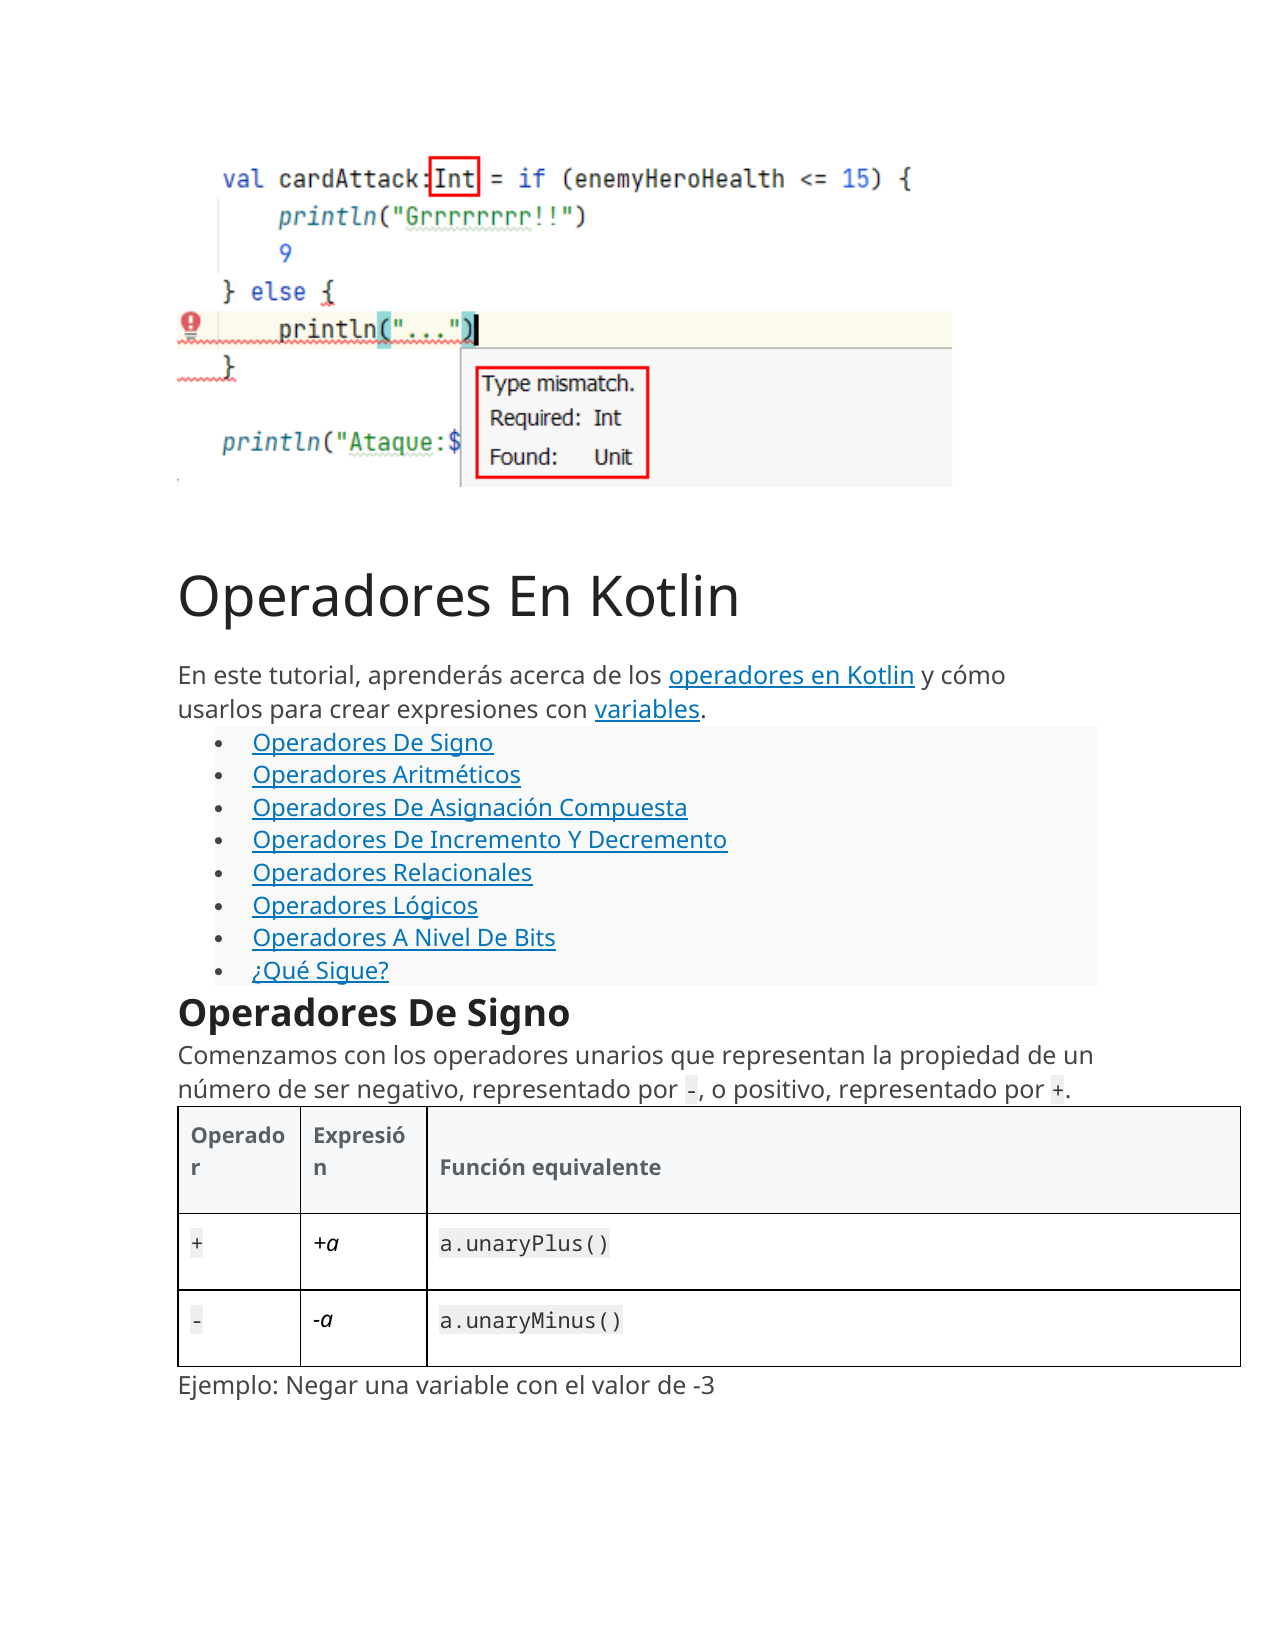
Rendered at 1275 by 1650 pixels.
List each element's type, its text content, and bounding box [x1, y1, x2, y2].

list Operadores Aritméticos [215, 758, 1098, 791]
list ¿Qué Sigue? [215, 954, 1098, 986]
table_cell - [179, 1291, 300, 1366]
table_cell a.unaryMinus() [428, 1291, 1240, 1366]
table_cell a.unaryPlus() [428, 1214, 1240, 1289]
text Ejemplo: Negar una variable con el valor de -3 [177, 1367, 1098, 1401]
table_header Operador [179, 1107, 300, 1213]
picture [177, 147, 953, 487]
list Operadores De Signo [215, 726, 1098, 758]
list Operadores Lógicos [215, 888, 1098, 921]
subtitle Operadores De Signo [177, 986, 1098, 1037]
list Operadores De Asignación Compuesta [215, 791, 1098, 823]
table_header Función equivalente [428, 1107, 1240, 1213]
table_cell -a [301, 1291, 426, 1366]
text Comenzamos con los operadores unarios que representan la propiedad de un número de ser negativo, representado por -, o positivo, representado por +. [177, 1037, 1098, 1106]
table_cell +a [301, 1214, 426, 1289]
table_header Expresión [301, 1107, 426, 1213]
table_cell + [179, 1214, 300, 1289]
list Operadores De Incremento Y Decremento [215, 823, 1098, 856]
text En este tutorial, aprenderás acerca de los operadores en Kotlin y cómo usarlos para crear expresiones con variables. [177, 657, 1098, 726]
list Operadores Relacionales [215, 856, 1098, 888]
subtitle Operadores En Kotlin [177, 556, 1098, 633]
list Operadores A Nivel De Bits [215, 921, 1098, 954]
